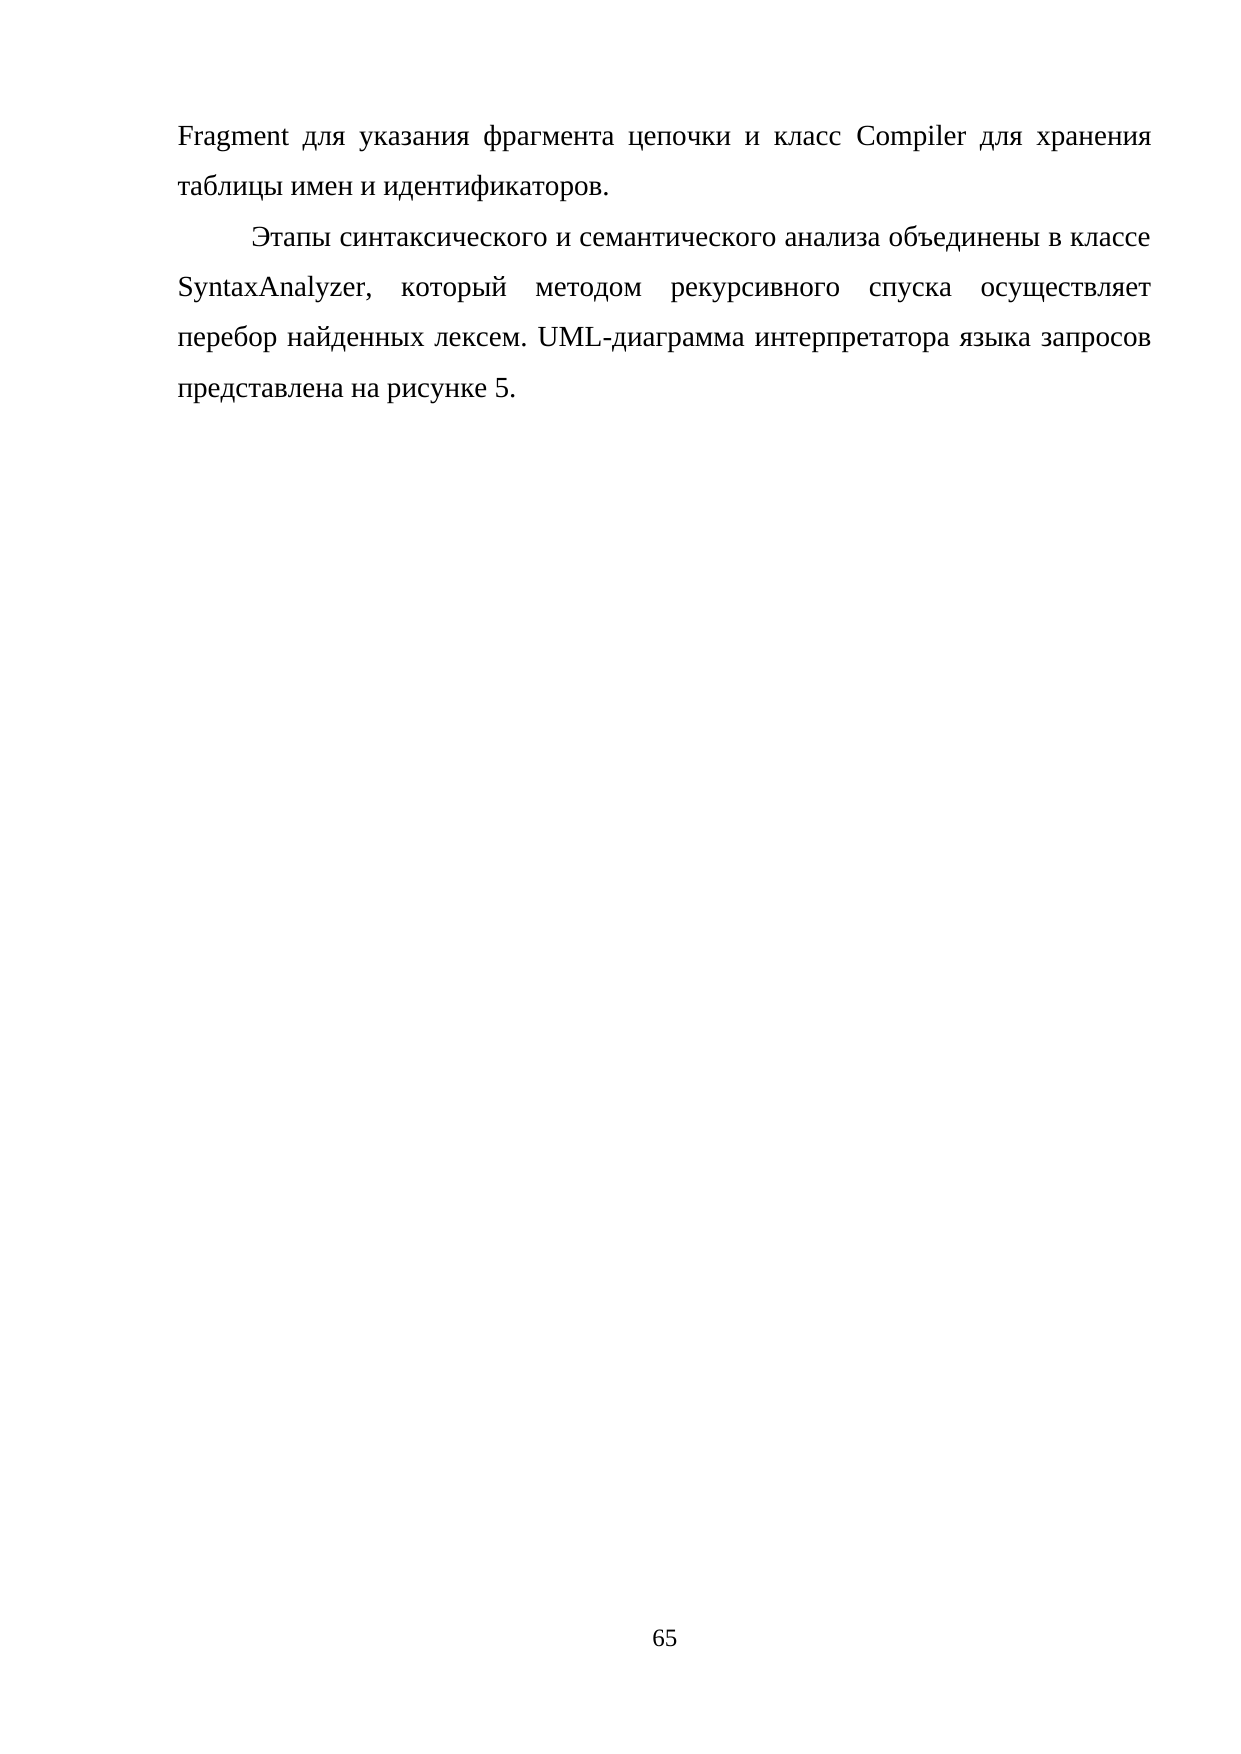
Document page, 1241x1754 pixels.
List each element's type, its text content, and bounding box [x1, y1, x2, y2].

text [177, 118, 1152, 202]
text Этапы синтаксического и семантического анализа объединены в классе SyntaxAnalyzer, который методом рекурсивного спуска осуществляет перебор найденных лексем. UML-диаграмма интерпретатора языка запросов представлена на рисунке 5. [177, 219, 1152, 403]
